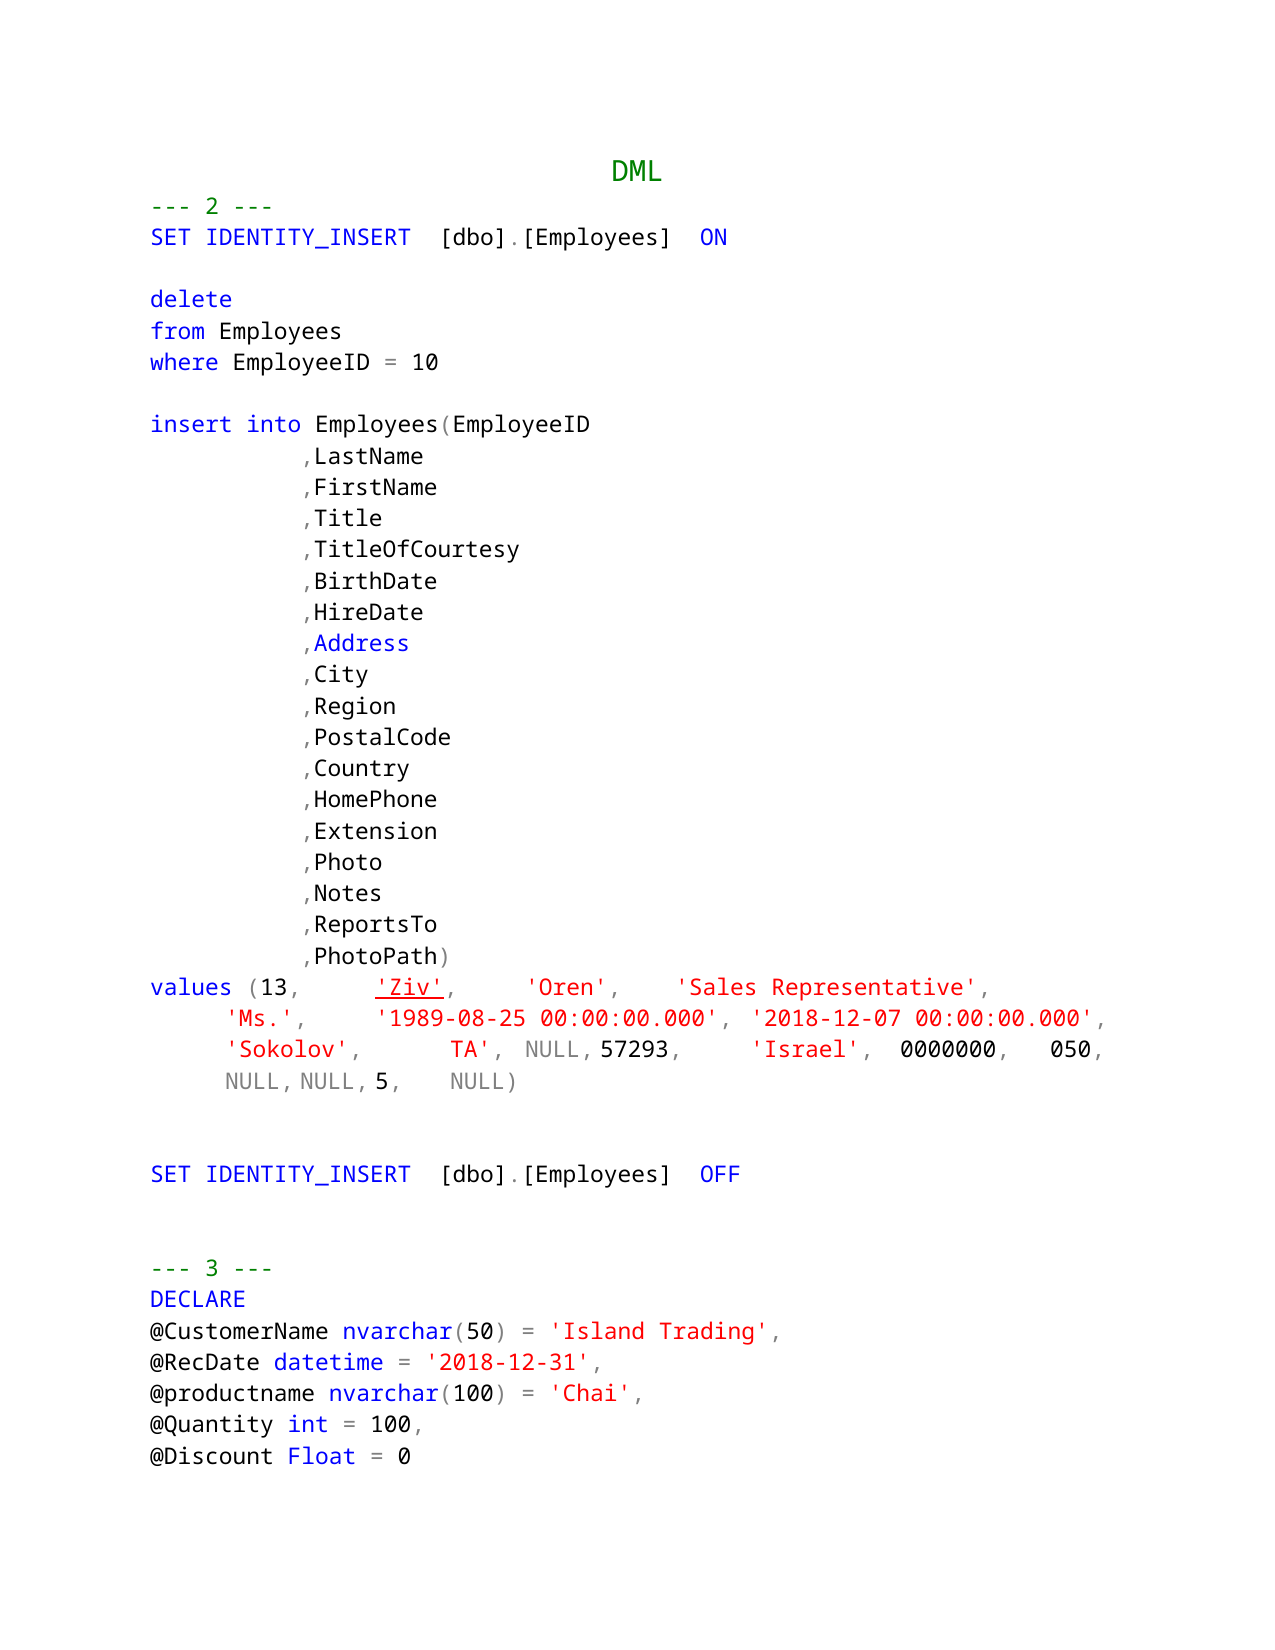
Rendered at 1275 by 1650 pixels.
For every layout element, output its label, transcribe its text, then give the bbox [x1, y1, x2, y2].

text DML [150, 150, 1125, 190]
text @Discount Float = 0 [150, 1440, 1125, 1471]
text ,Extension [300, 815, 1125, 846]
text ,HomePhone [300, 783, 1125, 815]
text ,Photo [300, 846, 1125, 877]
text ,Region [300, 690, 1125, 721]
text ,Address [300, 627, 1125, 658]
text where EmployeeID = 10 [150, 346, 1125, 377]
text ,FirstName [300, 471, 1125, 502]
text --- 2 --- [150, 190, 1125, 221]
text ,Title [300, 502, 1125, 533]
text ,ReportsTo [300, 908, 1125, 940]
text SET IDENTITY_INSERT [dbo].[Employees] ON [150, 221, 1125, 252]
text from Employees [150, 315, 1125, 346]
text @Quantity int = 100, [150, 1408, 1125, 1440]
text delete [150, 283, 1125, 315]
text values (13, 'Ziv', 'Oren', 'Sales Representative', 'Ms.', '1989-08-25 00:00:00.000', '2018-12-07 00:00:00.000', 'Sokolov', TA', NULL, 57293, 'Israel', 0000000, 050, NULL, NULL, 5, NULL) [150, 971, 1125, 1096]
text ,PostalCode [300, 721, 1125, 752]
text ,Country [300, 752, 1125, 783]
text SET IDENTITY_INSERT [dbo].[Employees] OFF [150, 1158, 1125, 1190]
text DECLARE [150, 1283, 1125, 1315]
text ,City [300, 658, 1125, 690]
text --- 3 --- [150, 1252, 1125, 1283]
text ,PhotoPath) [300, 940, 1125, 971]
text ,LastName [300, 440, 1125, 471]
text insert into Employees(EmployeeID [150, 408, 1125, 440]
text ,HireDate [300, 596, 1125, 627]
text ,Notes [300, 877, 1125, 908]
text ,TitleOfCourtesy [300, 533, 1125, 565]
text @productname nvarchar(100) = 'Chai', [150, 1377, 1125, 1408]
text @RecDate datetime = '2018-12-31', [150, 1346, 1125, 1377]
text ,BirthDate [300, 565, 1125, 596]
text @CustomerName nvarchar(50) = 'Island Trading', [150, 1315, 1125, 1346]
